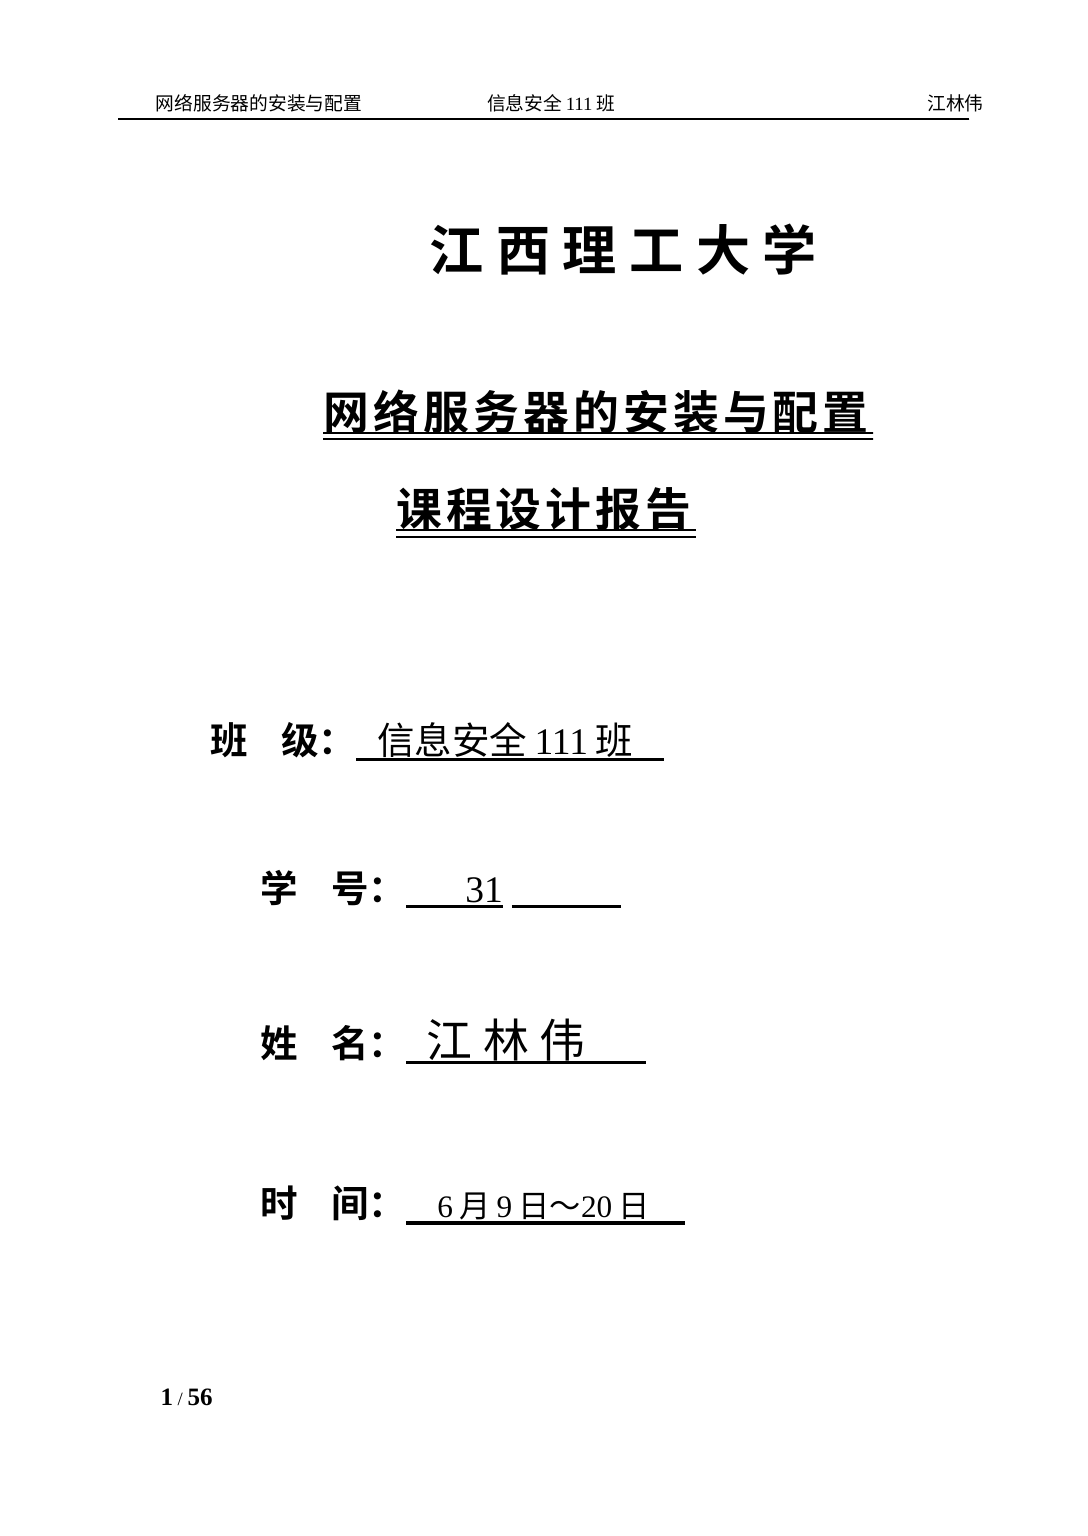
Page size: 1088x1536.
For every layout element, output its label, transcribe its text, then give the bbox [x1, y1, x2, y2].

text 学 号： 31 [118, 853, 969, 918]
text 时 间： ～20日 [118, 1169, 969, 1234]
text 姓 名： 江 林 伟 [118, 989, 969, 1086]
text 网络服务器的安装与配置 课程设计报告 [118, 361, 969, 556]
text 江西理工大学 [118, 198, 969, 296]
text 班 级： 信息安全111班 [118, 706, 969, 771]
